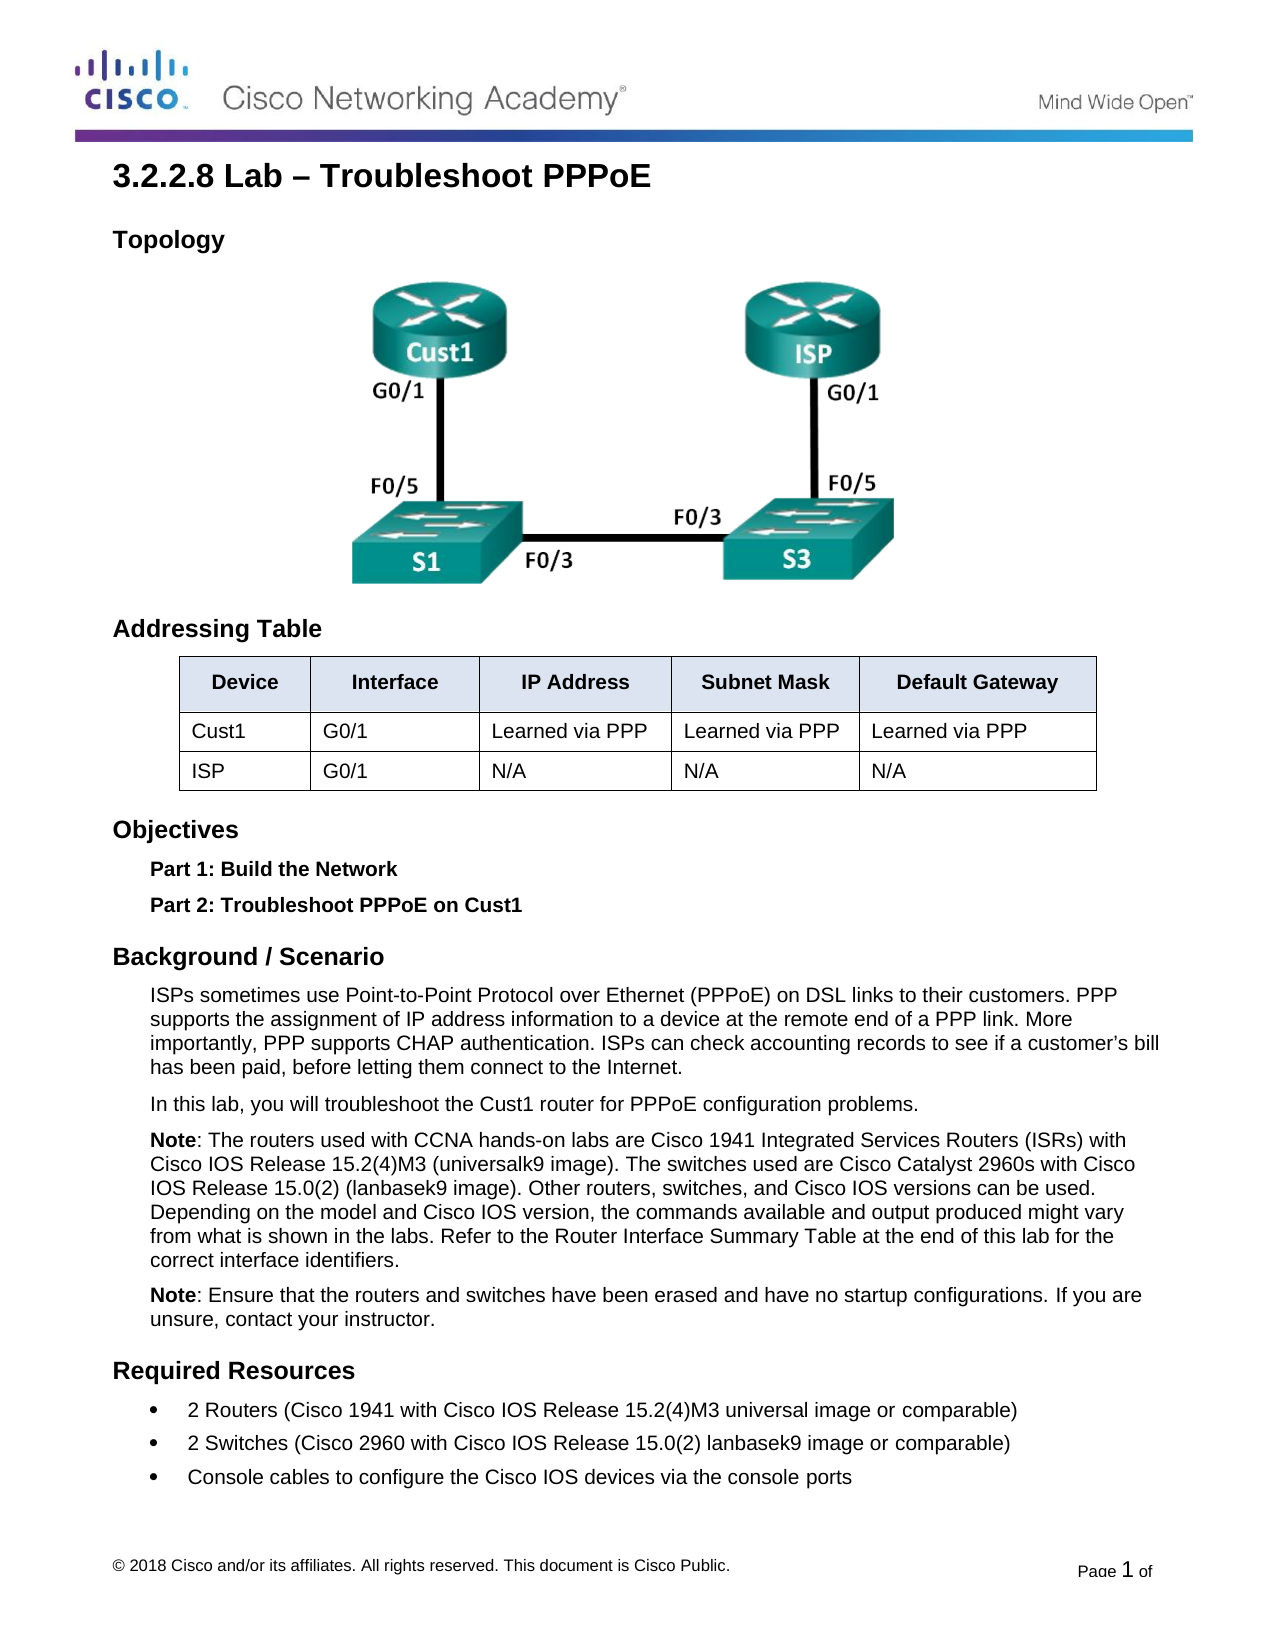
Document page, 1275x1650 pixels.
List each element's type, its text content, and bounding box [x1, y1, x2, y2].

list 2 Routers (Cisco 1941 with Cisco IOS Release 15.2(4)M3 universal image or comparable) [150, 1397, 1210, 1421]
text Depending on the model and Cisco IOS version, the commands available and output produced might vary from what is shown in the labs. Refer to the Router Interface Summary Table at the end of this lab for the correct interface identifiers. [150, 1199, 1127, 1271]
text Part 2: Troubleshoot PPPoE on Cust1 [150, 893, 1210, 917]
subtitle Part 1: Build the Network [150, 856, 1210, 880]
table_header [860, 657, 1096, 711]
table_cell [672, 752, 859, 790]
picture [352, 281, 895, 584]
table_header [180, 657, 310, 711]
text importantly, PPP supports CHAP authentication. ISPs can check accounting records to see if a customer’s bill has been paid, before letting them connect to the Internet. [150, 1031, 1163, 1079]
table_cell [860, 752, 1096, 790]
text Note: Ensure that the routers and switches have been erased and have no startup configurations. If you are unsure, contact your instructor. [150, 1283, 1164, 1331]
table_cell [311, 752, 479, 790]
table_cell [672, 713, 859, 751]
text Background / Scenario [112, 942, 1210, 971]
subtitle Required Resources [112, 1356, 1210, 1384]
text Addressing Table [112, 614, 1210, 643]
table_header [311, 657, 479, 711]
text Note: The routers used with CCNA hands-on labs are Cisco 1941 Integrated Services Routers (ISRs) with Cisco IOS Release 15.2(4)M3 (universalk9 image). The switches used are Cisco Catalyst 2960s with Cisco IOS Release 15.0(2) (lanbasek9 image). Other routers, switches, and Cisco IOS versions can be used. [150, 1128, 1139, 1199]
text Topology [112, 225, 1210, 254]
text ISPs sometimes use Point-to-Point Protocol over Ethernet (PPPoE) on DSL links to their customers. PPP supports the assignment of IP address information to a device at the remote end of a PPP link. More [150, 983, 1121, 1031]
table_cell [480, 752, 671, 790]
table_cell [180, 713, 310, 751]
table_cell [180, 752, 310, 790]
picture [68, 41, 1196, 142]
list Console cables to configure the Cisco IOS devices via the console ports [150, 1465, 1210, 1489]
text In this lab, you will troubleshoot the Cust1 router for PPPoE configuration problems. [150, 1092, 1210, 1116]
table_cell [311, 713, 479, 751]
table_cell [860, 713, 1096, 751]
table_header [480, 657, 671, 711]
list 2 Switches (Cisco 2960 with Cisco IOS Release 15.0(2) lanbasek9 image or comparable) [150, 1431, 1210, 1455]
list Lab – Troubleshoot PPPoE [112, 156, 1210, 194]
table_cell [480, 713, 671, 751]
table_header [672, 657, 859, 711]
text Objectives [112, 815, 1210, 844]
